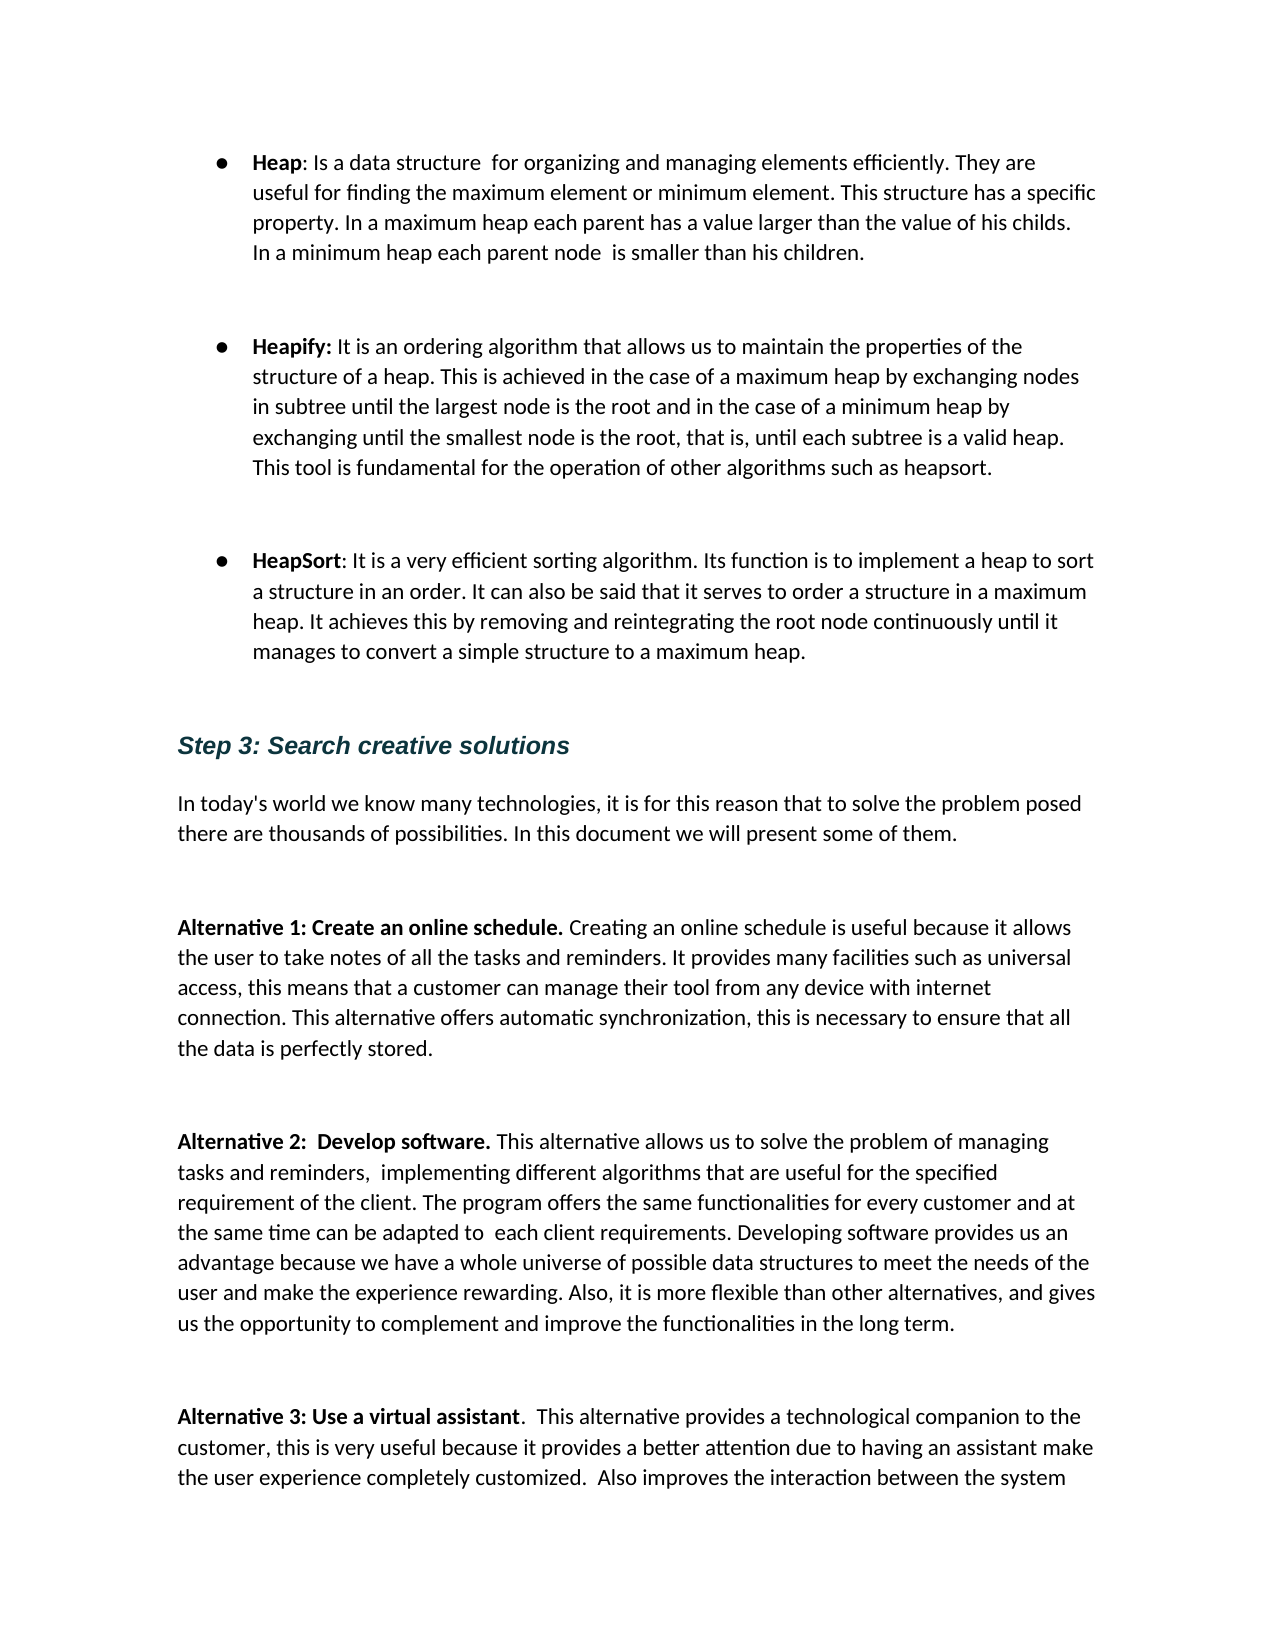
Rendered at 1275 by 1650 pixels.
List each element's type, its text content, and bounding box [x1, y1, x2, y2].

text Step 3: Search creative solutions [177, 731, 1098, 760]
list HeapSort: It is a very efficient sorting algorithm. Its function is to implement a heap to sort a structure in an order. It can also be said that it serves to order a structure in a maximum heap. It achieves this by removing and reintegrating the root node continuously until it manages to convert a simple structure to a maximum heap. [215, 547, 1098, 665]
text Alternative 2: Develop software. This alternative allows us to solve the problem of managing tasks and reminders, implementing different algorithms that are useful for the specified requirement of the client. The program offers the same functionalities for every customer and at the same time can be adapted to each client requirements. Developing software provides us an advantage because we have a whole universe of possible data structures to meet the needs of the user and make the experience rewarding. Also, it is more flexible than other alternatives, and gives us the opportunity to complement and improve the functionalities in the long term. [177, 1127, 1098, 1337]
list Heap: Is a data structure for organizing and managing elements efficiently. They are useful for finding the maximum element or minimum element. This structure has a specific property. In a maximum heap each parent has a value larger than the value of his childs. In a minimum heap each parent node is smaller than his children. [215, 148, 1098, 266]
list Heapify: It is an ordering algorithm that allows us to maintain the properties of the structure of a heap. This is achieved in the case of a maximum heap by exchanging nodes in subtree until the largest node is the root and in the case of a minimum heap by exchanging until the smallest node is the root, that is, until each subtree is a valid heap. This tool is fundamental for the operation of other algorithms such as heapsort. [215, 332, 1098, 481]
text Alternative 1: Create an online schedule. Creating an online schedule is useful because it allows the user to take notes of all the tasks and reminders. It provides many facilities such as universal access, this means that a customer can manage their tool from any device with internet connection. This alternative offers automatic synchronization, this is necessary to ensure that all the data is perfectly stored. [177, 913, 1098, 1062]
text In today's world we know many technologies, it is for this reason that to solve the problem posed there are thousands of possibilities. In this document we will present some of them. [177, 789, 1098, 847]
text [177, 1402, 1098, 1491]
